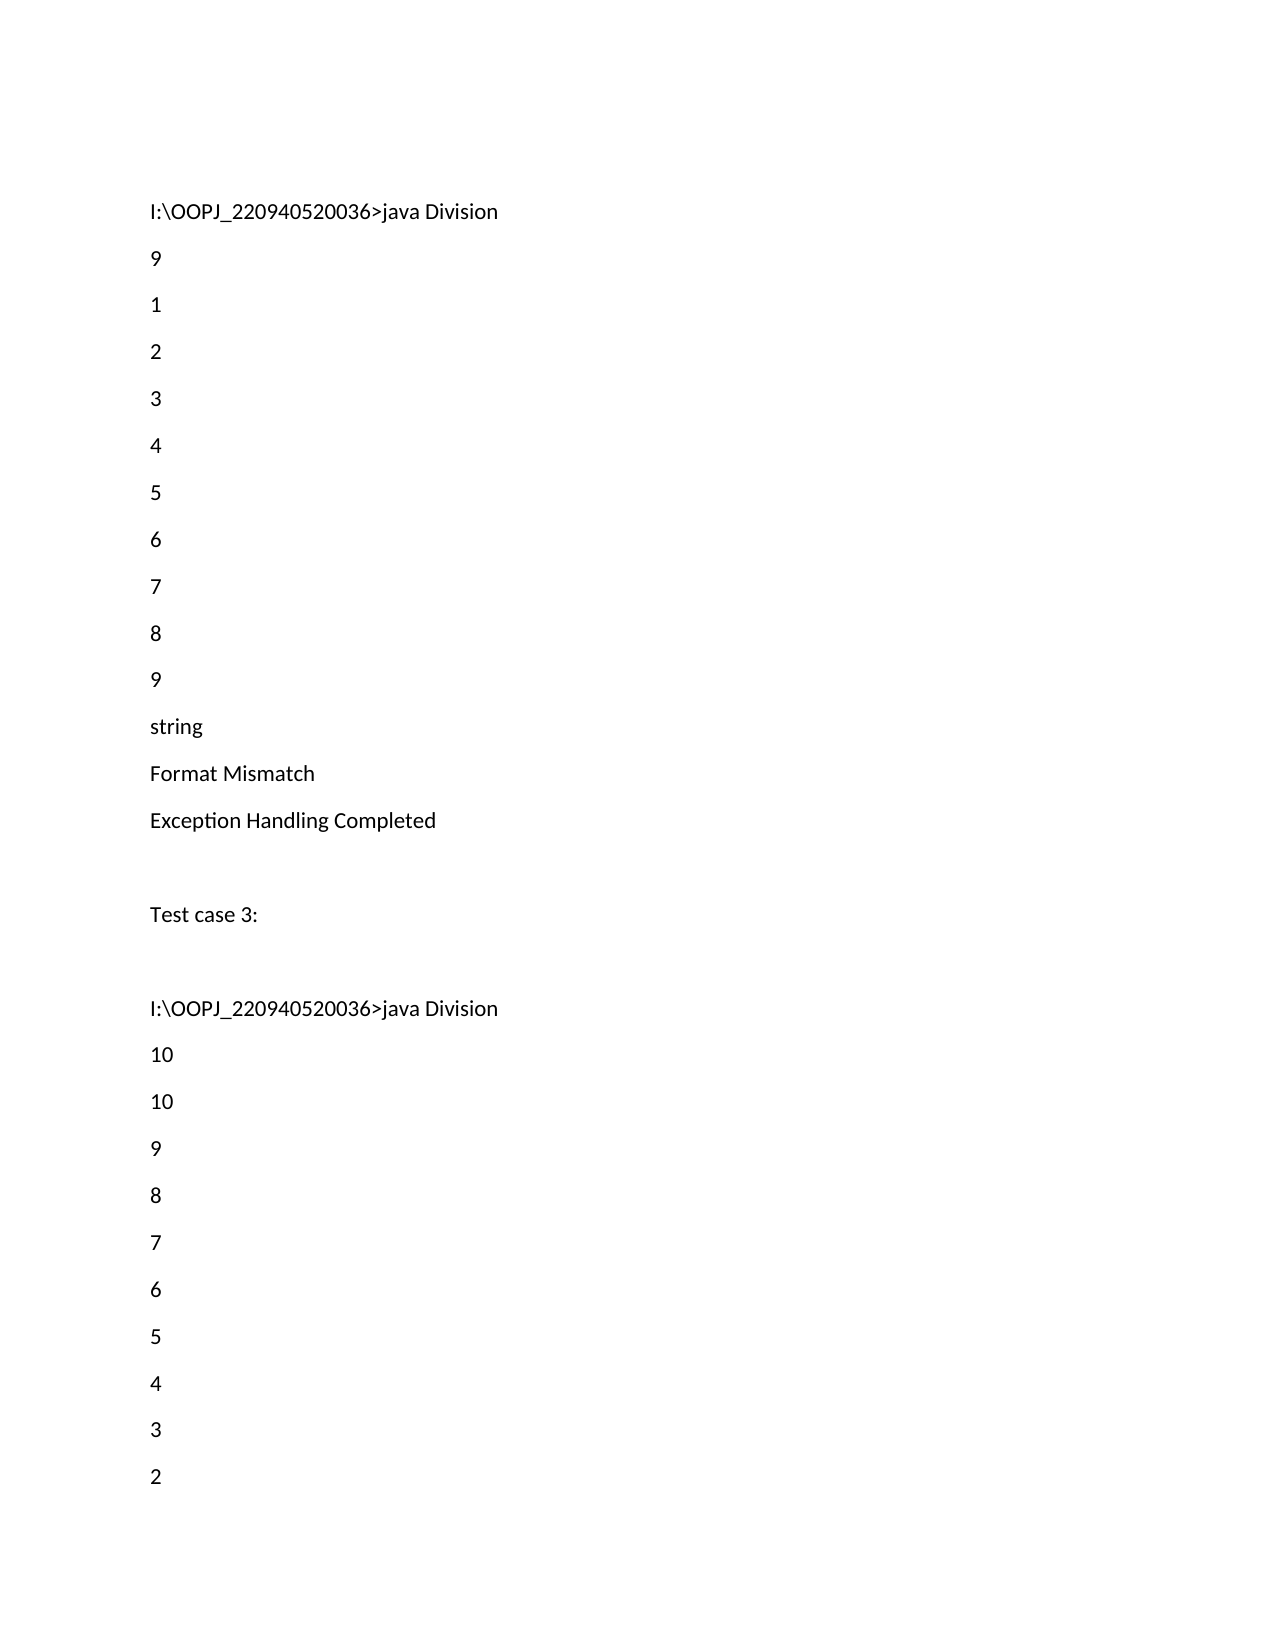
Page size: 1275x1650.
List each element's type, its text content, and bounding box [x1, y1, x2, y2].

text 4 [150, 431, 1125, 459]
text 10 [150, 1087, 1125, 1116]
text Format Mismatch [150, 759, 1125, 787]
text 9 [150, 244, 1125, 272]
text I:\OOPJ_220940520036>java Division [150, 994, 1125, 1022]
text 3 [150, 1416, 1125, 1444]
text Exception Handling Completed [150, 806, 1125, 834]
text string [150, 712, 1125, 741]
text 7 [150, 1228, 1125, 1256]
text 10 [150, 1041, 1125, 1069]
text 2 [150, 337, 1125, 366]
text 8 [150, 619, 1125, 647]
text Test case 3: [150, 900, 1125, 928]
text I:\OOPJ_220940520036>java Division [150, 197, 1125, 225]
text 3 [150, 384, 1125, 412]
text 9 [150, 1134, 1125, 1162]
text 8 [150, 1181, 1125, 1209]
text 9 [150, 666, 1125, 694]
text 2 [150, 1462, 1125, 1491]
text 6 [150, 525, 1125, 553]
text 6 [150, 1275, 1125, 1303]
text 4 [150, 1369, 1125, 1397]
text 5 [150, 478, 1125, 506]
text 1 [150, 291, 1125, 319]
text 5 [150, 1322, 1125, 1350]
text 7 [150, 572, 1125, 600]
